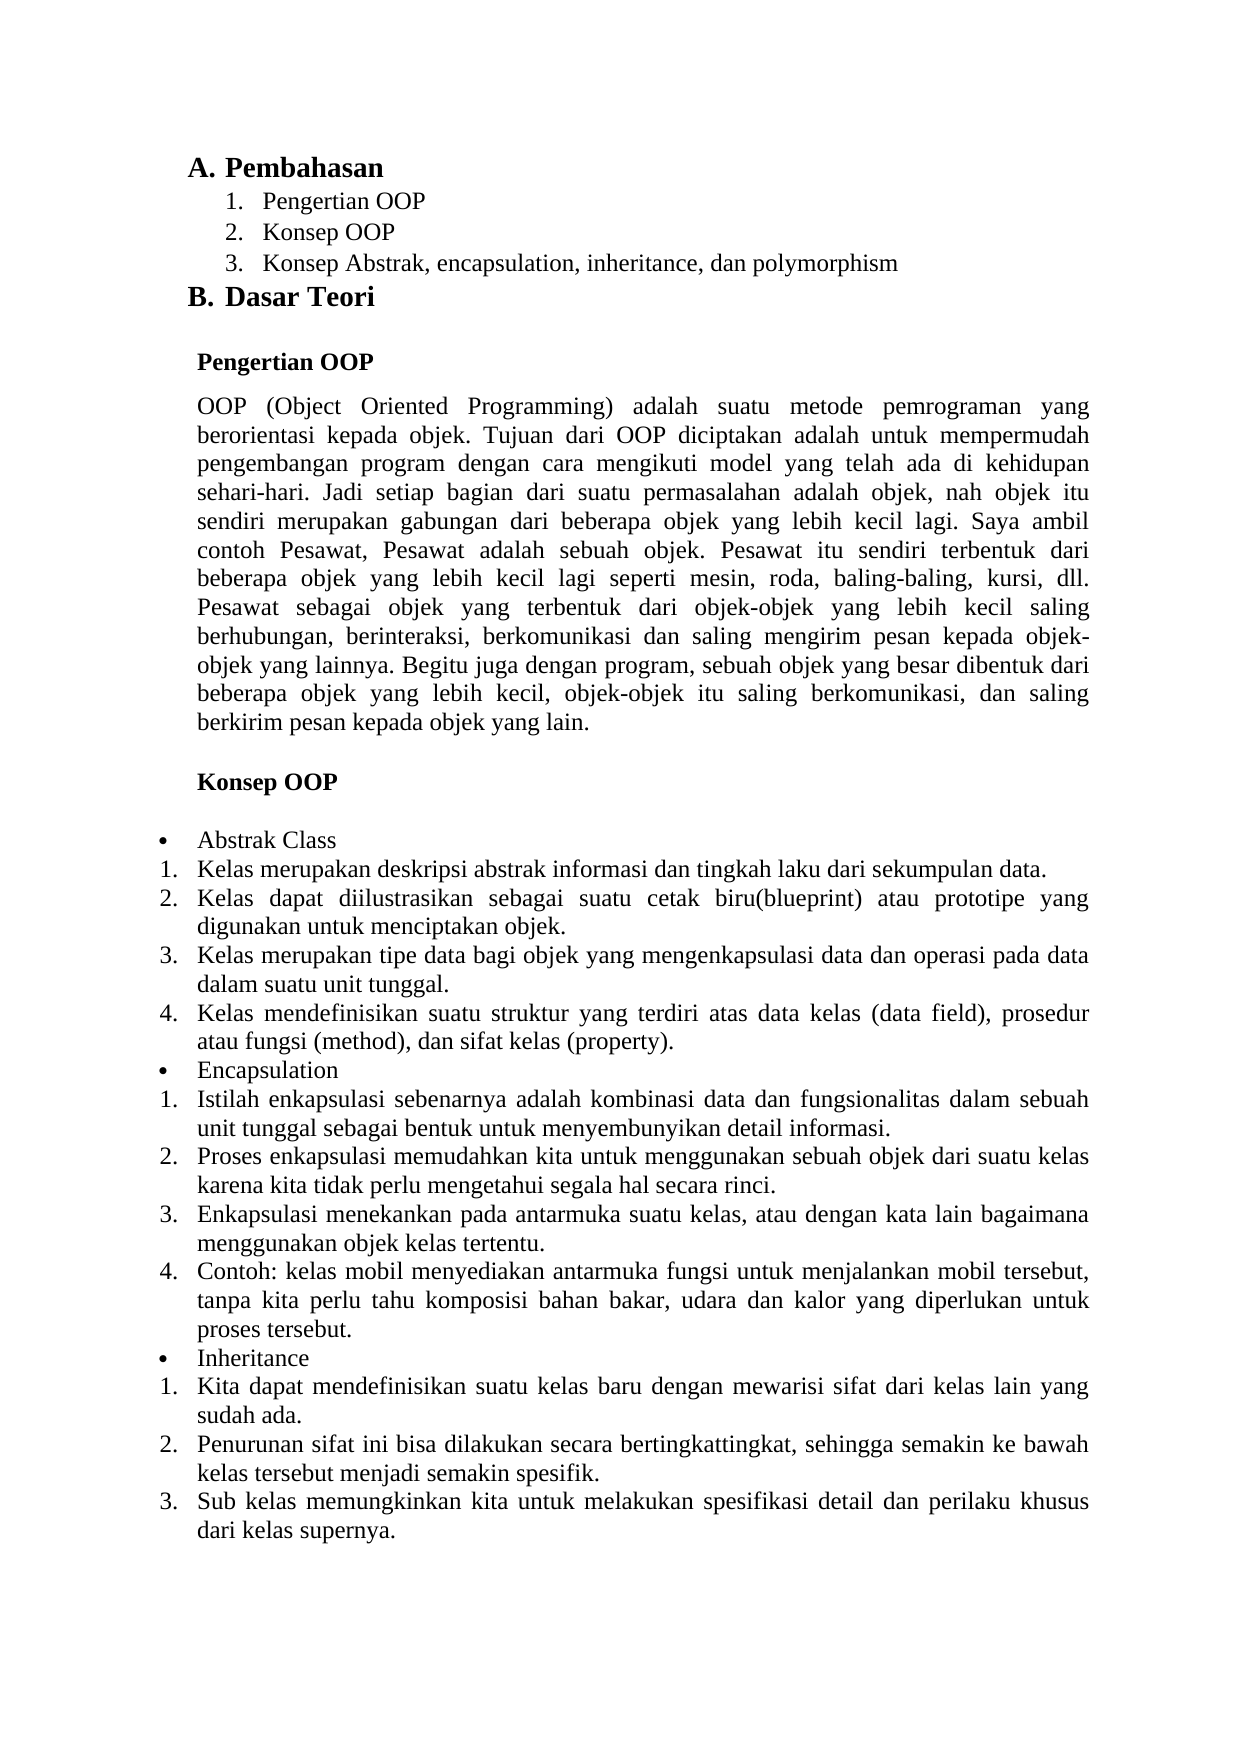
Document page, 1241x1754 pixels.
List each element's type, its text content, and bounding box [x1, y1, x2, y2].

list Konsep OOP [225, 217, 1090, 246]
list Enkapsulasi menekankan pada antarmuka suatu kelas, atau dengan kata lain bagaimana menggunakan objek kelas tertentu. [159, 1199, 1090, 1256]
list Proses enkapsulasi memudahkan kita untuk menggunakan sebuah objek dari suatu kelas karena kita tidak perlu mengetahui segala hal secara rinci. [159, 1141, 1090, 1199]
list Penurunan sifat ini bisa dilakukan secara bertingkattingkat, sehingga semakin ke bawah kelas tersebut menjadi semakin spesifik. [159, 1429, 1090, 1486]
list Kelas merupakan deskripsi abstrak informasi dan tingkah laku dari sekumpulan data. [159, 854, 1090, 883]
list Kelas merupakan tipe data bagi objek yang mengenkapsulasi data dan operasi pada data dalam suatu unit tunggal. [159, 940, 1090, 998]
list Kelas mendefinisikan suatu struktur yang terdiri atas data kelas (data field), prosedur atau fungsi (method), dan sifat kelas (property). [159, 998, 1090, 1055]
list Kelas dapat diilustrasikan sebagai suatu cetak biru(blueprint) atau prototipe yang digunakan untuk menciptakan objek. [159, 883, 1090, 940]
list Istilah enkapsulasi sebenarnya adalah kombinasi data dan fungsionalitas dalam sebuah unit tunggal sebagai bentuk untuk menyembunyikan detail informasi. [159, 1084, 1090, 1141]
text Konsep OOP [197, 767, 1090, 796]
list Sub kelas memungkinkan kita untuk melakukan spesifikasi detail dan perilaku khusus dari kelas supernya. [159, 1486, 1090, 1544]
text OOP (Object Oriented Programming) adalah suatu metode pemrograman yang berorientasi kepada objek. Tujuan dari OOP diciptakan adalah untuk mempermudah pengembangan program dengan cara mengikuti model yang telah ada di kehidupan sehari-hari. Jadi setiap bagian dari suatu permasalahan adalah objek, nah objek itu sendiri merupakan gabungan dari beberapa objek yang lebih kecil lagi. Saya ambil contoh Pesawat, Pesawat adalah sebuah objek. Pesawat itu sendiri terbentuk dari beberapa objek yang lebih kecil lagi seperti mesin, roda, baling-baling, kursi, dll. Pesawat sebagai objek yang terbentuk dari objek-objek yang lebih kecil saling berhubungan, berinteraksi, berkomunikasi dan saling mengirim pesan kepada objek-objek yang lainnya. Begitu juga dengan program, sebuah objek yang besar dibentuk dari beberapa objek yang lebih kecil, objek-objek itu saling berkomunikasi, dan saling berkirim pesan kepada objek yang lain. [197, 391, 1090, 736]
list Inheritance [159, 1343, 1090, 1371]
list Pembahasan [187, 150, 1090, 183]
list Abstrak Class [159, 825, 1090, 854]
text Pengertian OOP [197, 347, 1090, 375]
list Contoh: kelas mobil menyediakan antarmuka fungsi untuk menjalankan mobil tersebut, tanpa kita perlu tahu komposisi bahan bakar, udara dan kalor yang diperlukan untuk proses tersebut. [159, 1256, 1090, 1343]
list Konsep Abstrak, encapsulation, inheritance, dan polymorphism [225, 248, 1090, 277]
list Pengertian OOP [225, 186, 1090, 215]
list Dasar Teori [187, 279, 1090, 313]
list Kita dapat mendefinisikan suatu kelas baru dengan mewarisi sifat dari kelas lain yang sudah ada. [159, 1371, 1090, 1429]
list Encapsulation [159, 1055, 1090, 1084]
